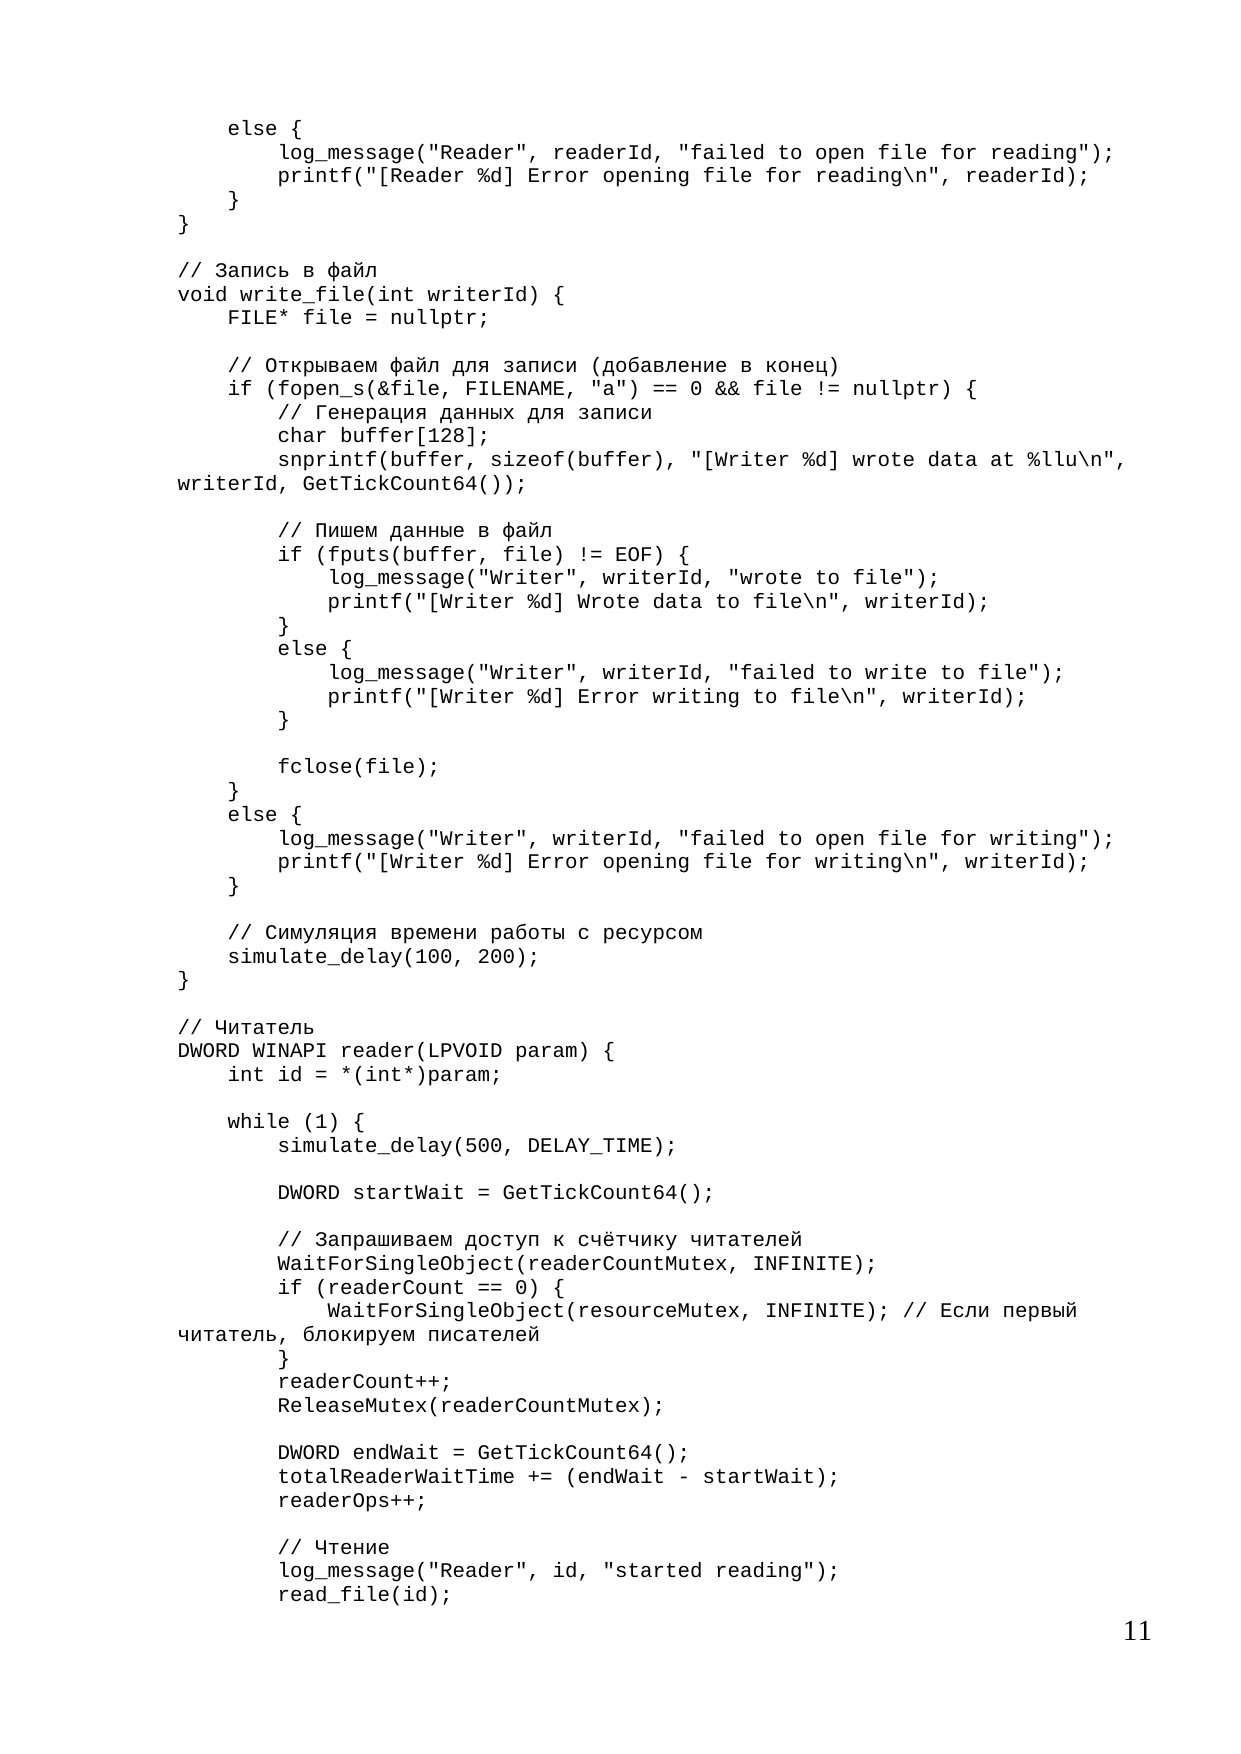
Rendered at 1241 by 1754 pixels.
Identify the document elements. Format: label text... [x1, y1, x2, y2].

text log_message("Writer", writerId, "failed to write to file"); [177, 662, 1152, 686]
text WaitForSingleObject(resourceMutex, INFINITE); // Если первый читатель, блокируем писателей [177, 1300, 1152, 1348]
text else { [177, 638, 1152, 662]
text simulate_delay(100, 200); [177, 946, 1152, 969]
text } [177, 615, 1152, 638]
text while (1) { [177, 1111, 1152, 1135]
text } [177, 213, 1152, 236]
text read_file(id); [177, 1584, 1152, 1608]
text // Пишем данные в файл [177, 520, 1152, 544]
text } [177, 1348, 1152, 1371]
text log_message("Writer", writerId, "failed to open file for writing"); [177, 827, 1152, 851]
text DWORD endWait = GetTickCount64(); [177, 1442, 1152, 1466]
text FILE* file = nullptr; [177, 307, 1152, 331]
text printf("[Writer %d] Wrote data to file\n", writerId); [177, 591, 1152, 615]
text // Генерация данных для записи [177, 402, 1152, 426]
text if (fputs(buffer, file) != EOF) { [177, 544, 1152, 567]
text else { [177, 118, 1152, 142]
text // Открываем файл для записи (добавление в конец) [177, 354, 1152, 378]
text printf("[Writer %d] Error writing to file\n", writerId); [177, 686, 1152, 709]
text ReleaseMutex(readerCountMutex); [177, 1395, 1152, 1419]
text // Чтение [177, 1537, 1152, 1561]
text printf("[Reader %d] Error opening file for reading\n", readerId); [177, 165, 1152, 189]
text printf("[Writer %d] Error opening file for writing\n", writerId); [177, 851, 1152, 875]
text readerOps++; [177, 1489, 1152, 1513]
text simulate_delay(500, DELAY_TIME); [177, 1135, 1152, 1158]
text fclose(file); [177, 757, 1152, 780]
text if (readerCount == 0) { [177, 1277, 1152, 1300]
text else { [177, 804, 1152, 827]
text WaitForSingleObject(readerCountMutex, INFINITE); [177, 1253, 1152, 1277]
text // Запрашиваем доступ к счётчику читателей [177, 1229, 1152, 1253]
text log_message("Reader", id, "started reading"); [177, 1561, 1152, 1584]
text readerCount++; [177, 1371, 1152, 1395]
text snprintf(buffer, sizeof(buffer), "[Writer %d] wrote data at %llu\n", writerId, GetTickCount64()); [177, 449, 1152, 496]
text // Симуляция времени работы с ресурсом [177, 922, 1152, 946]
text // Читатель [177, 1017, 1152, 1040]
text } [177, 709, 1152, 733]
text log_message("Writer", writerId, "wrote to file"); [177, 567, 1152, 591]
text int id = *(int*)param; [177, 1064, 1152, 1088]
text DWORD startWait = GetTickCount64(); [177, 1182, 1152, 1206]
text // Запись в файл [177, 260, 1152, 284]
text } [177, 189, 1152, 213]
text } [177, 875, 1152, 898]
text totalReaderWaitTime += (endWait - startWait); [177, 1466, 1152, 1489]
text if (fopen_s(&file, FILENAME, "a") == 0 && file != nullptr) { [177, 378, 1152, 402]
text } [177, 969, 1152, 993]
text char buffer[128]; [177, 426, 1152, 449]
text log_message("Reader", readerId, "failed to open file for reading"); [177, 142, 1152, 165]
text void write_file(int writerId) { [177, 284, 1152, 307]
text } [177, 780, 1152, 804]
text DWORD WINAPI reader(LPVOID param) { [177, 1040, 1152, 1064]
